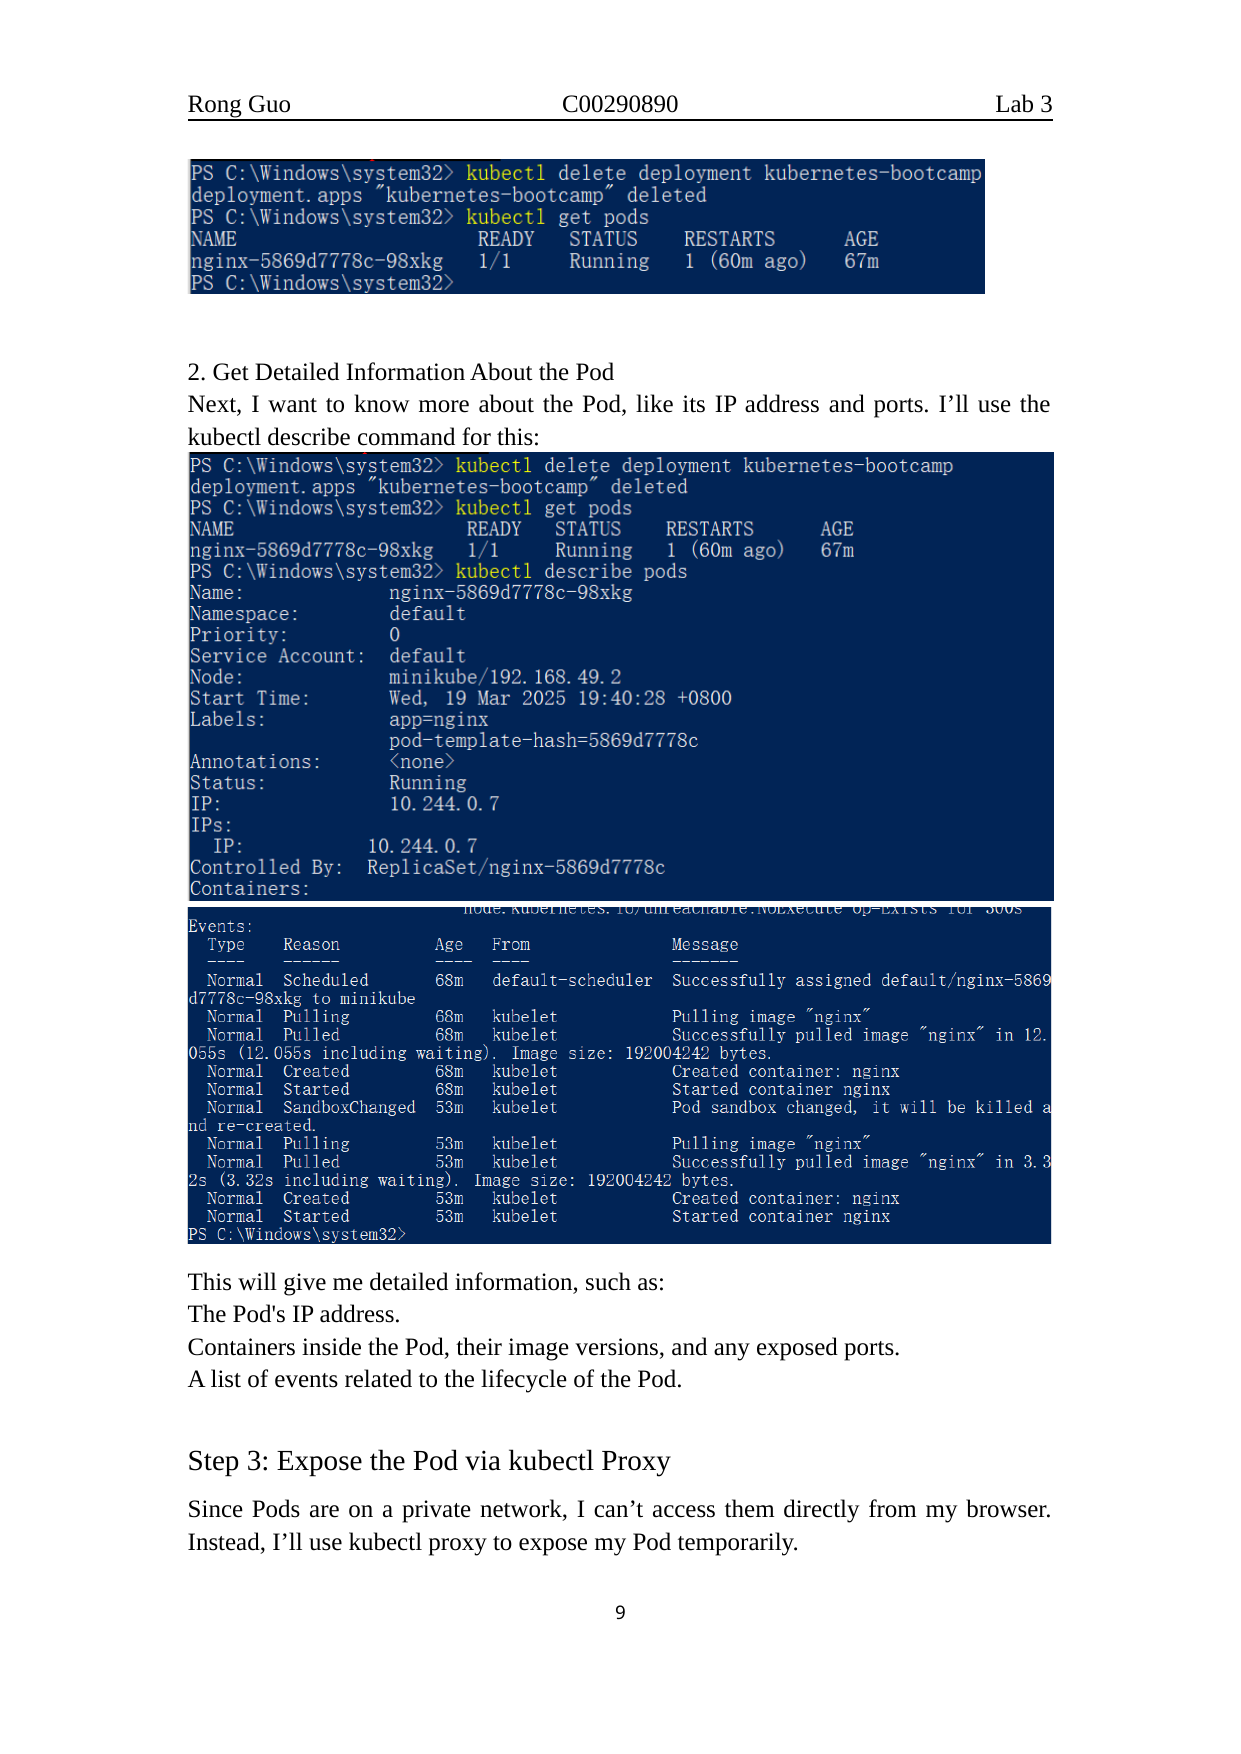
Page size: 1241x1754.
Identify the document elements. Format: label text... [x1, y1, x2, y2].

picture [187, 907, 1052, 1244]
text The Pod's IP address. [187, 1297, 1053, 1330]
text This will give me detailed information, such as: [187, 1265, 1053, 1297]
picture [187, 159, 985, 294]
text Containers inside the Pod, their image versions, and any exposed ports. [187, 1330, 1053, 1362]
text A list of events related to the lifecycle of the Pod. [187, 1362, 1053, 1395]
text Next, I want to know more about the Pod, like its IP address and ports. I’ll use the kubectl describe command for this: [187, 387, 1053, 452]
text Step 3: Expose the Pod via kubectl Proxy [187, 1427, 1053, 1492]
picture [187, 452, 1054, 901]
text Since Pods are on a private network, I can’t access them directly from my browser. Instead, I’ll use kubectl proxy to expose my Pod temporarily. [187, 1492, 1053, 1557]
text 2. Get Detailed Information About the Pod [187, 355, 1053, 387]
